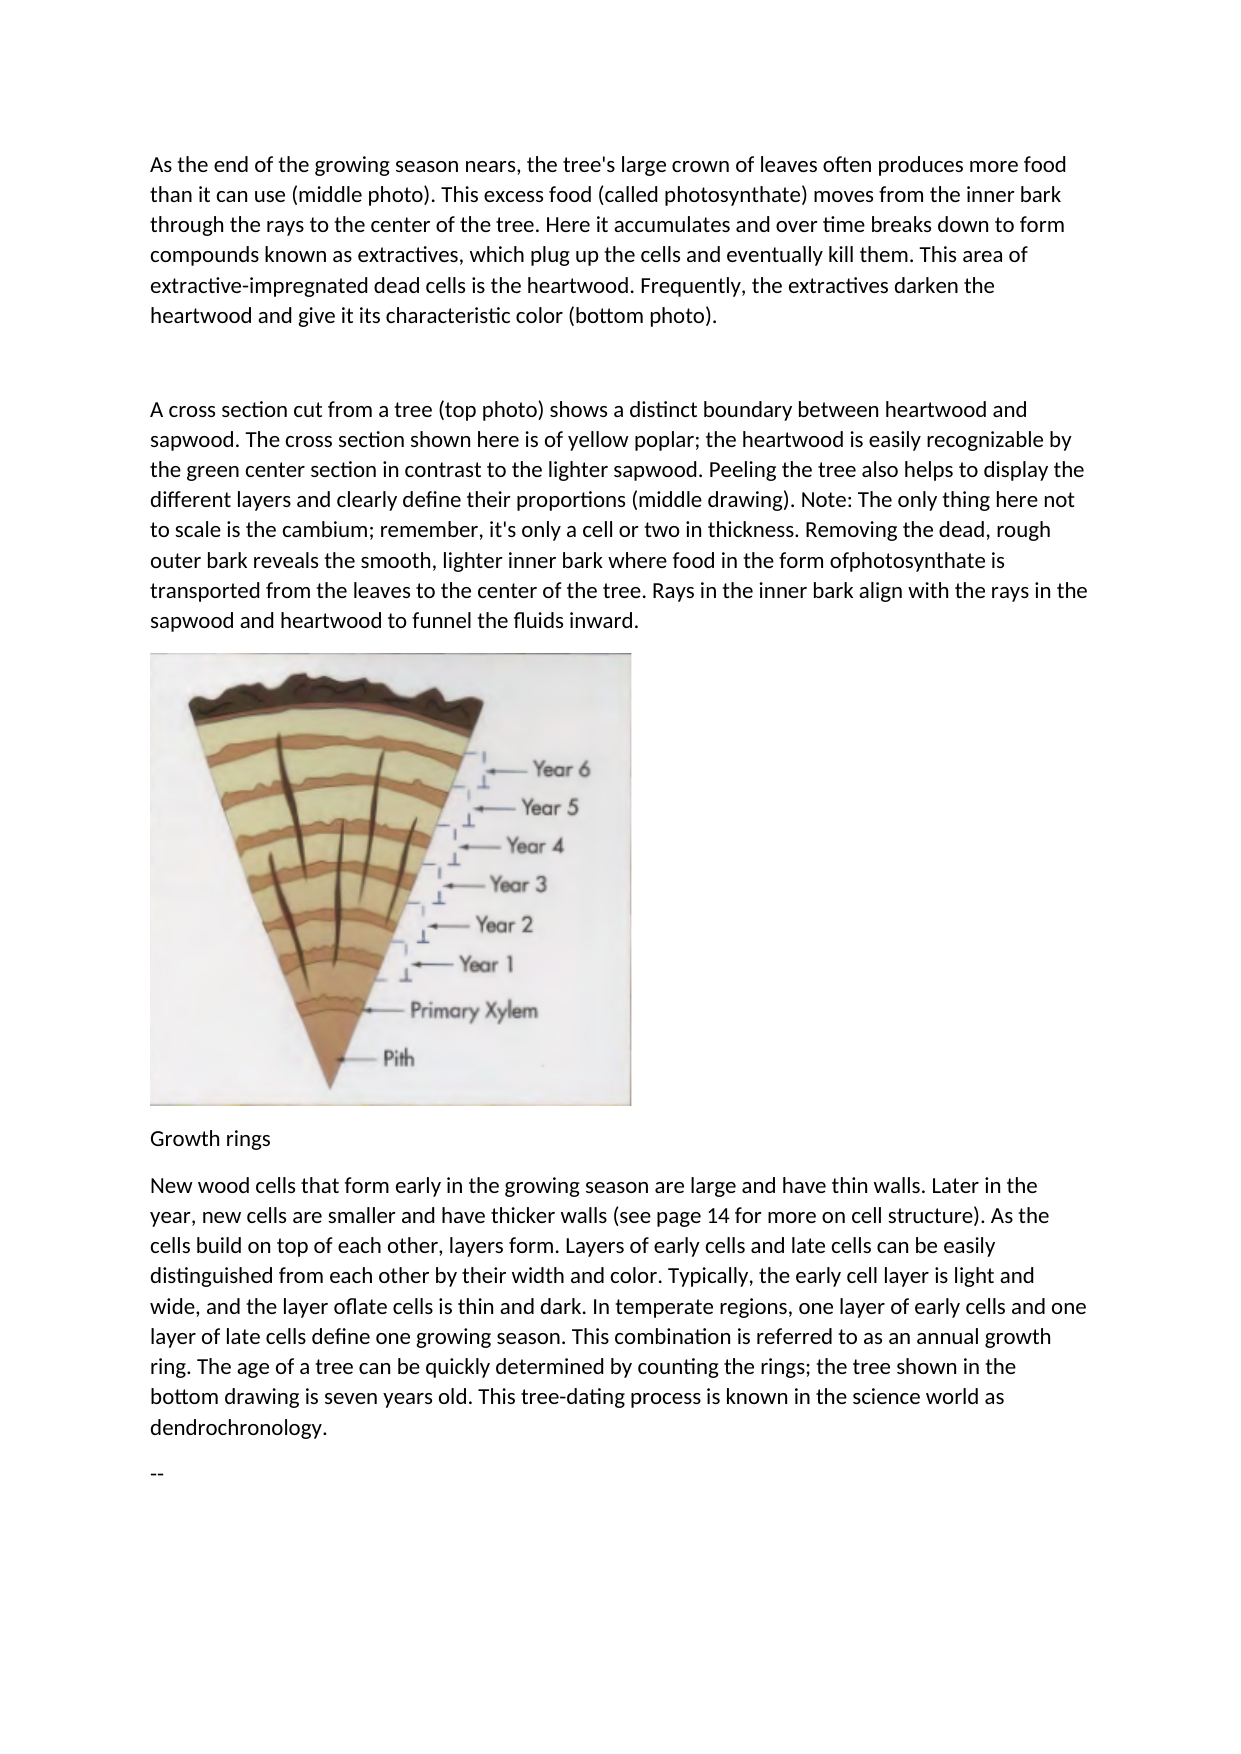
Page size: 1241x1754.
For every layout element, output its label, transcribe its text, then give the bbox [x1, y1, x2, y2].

text -- [150, 1459, 1090, 1488]
text Growth rings [150, 1124, 1090, 1152]
picture [150, 653, 632, 1106]
text A cross section cut from a tree (top photo) shows a distinct boundary between heartwood and sapwood. The cross section shown here is of yellow poplar; the heartwood is easily recognizable by the green center section in contrast to the lighter sapwood. Peeling the tree also helps to display the different layers and clearly define their proportions (middle drawing). Note: The only thing here not to scale is the cambium; remember, it's only a cell or two in thickness. Removing the dead, rough outer bark reveals the smooth, lighter inner bark where food in the form ofphotosynthate is transported from the leaves to the center of the tree. Rays in the inner bark align with the rays in the sapwood and heartwood to funnel the fluids inward. [150, 395, 1090, 634]
text As the end of the growing season nears, the tree's large crown of leaves often produces more food than it can use (middle photo). This excess food (called photosynthate) moves from the inner bark through the rays to the center of the tree. Here it accumulates and over time breaks down to form compounds known as extractives, which plug up the cells and eventually kill them. This area of extractive-impregnated dead cells is the heartwood. Frequently, the extractives darken the heartwood and give it its characteristic color (bottom photo). [150, 150, 1090, 329]
text New wood cells that form early in the growing season are large and have thin walls. Later in the year, new cells are smaller and have thicker walls (see page 14 for more on cell structure). As the cells build on top of each other, layers form. Layers of early cells and late cells can be easily distinguished from each other by their width and color. Typically, the early cell layer is light and wide, and the layer oflate cells is thin and dark. In temperate regions, one layer of early cells and one layer of late cells define one growing season. This combination is referred to as an annual growth ring. The age of a tree can be quickly determined by counting the rings; the tree shown in the bottom drawing is seven years old. This tree-dating process is known in the science world as dendrochronology. [150, 1171, 1090, 1441]
